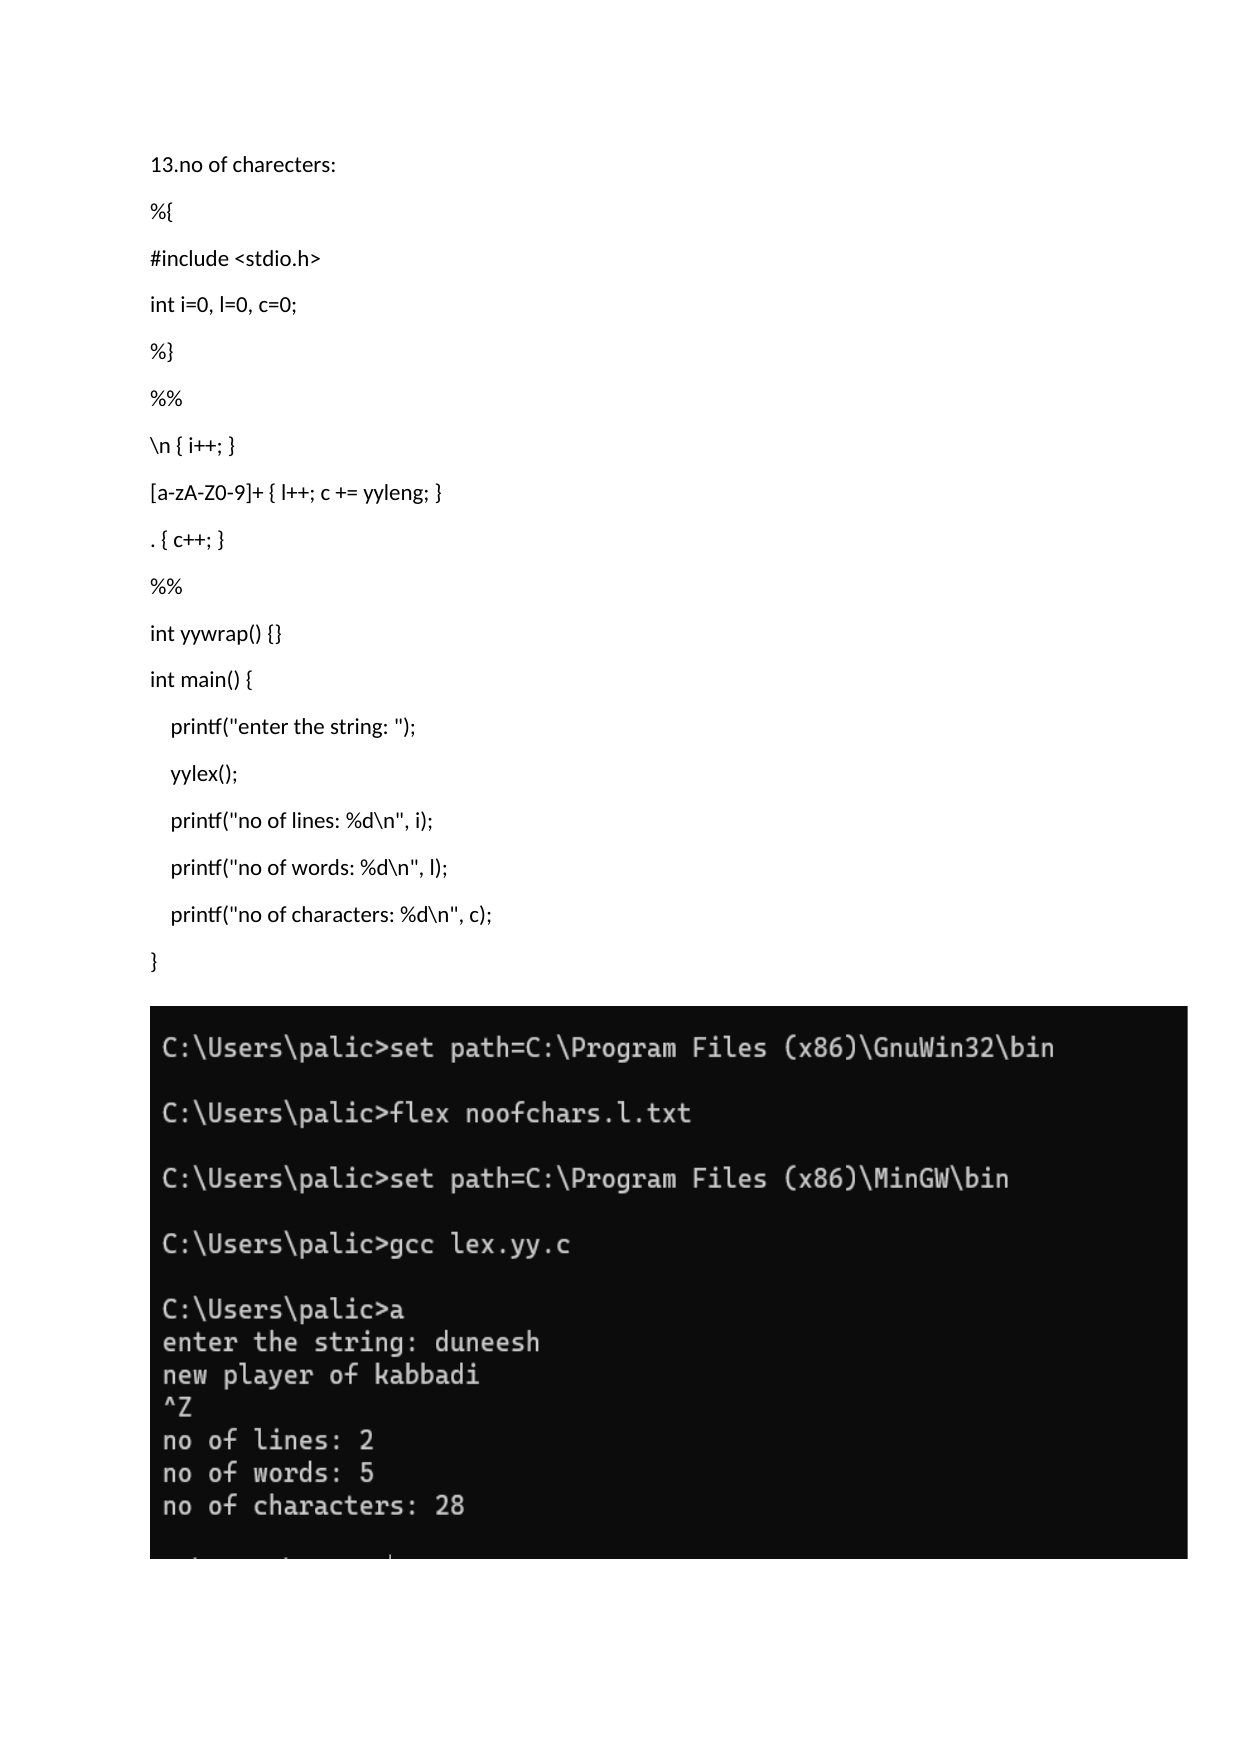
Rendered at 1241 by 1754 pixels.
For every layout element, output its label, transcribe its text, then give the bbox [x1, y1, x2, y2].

text int yywrap() {} [150, 619, 1090, 647]
text yylex(); [150, 759, 1090, 787]
text . { c++; } [150, 525, 1090, 553]
text %% [150, 384, 1090, 412]
text %} [150, 337, 1090, 366]
text \n { i++; } [150, 431, 1090, 459]
text #include <stdio.h> [150, 244, 1090, 272]
picture [150, 1006, 1188, 1559]
text 13.no of charecters: [150, 150, 1090, 178]
text } [150, 947, 1090, 975]
text %% [150, 572, 1090, 600]
text [a-zA-Z0-9]+ { l++; c += yyleng; } [150, 478, 1090, 506]
text printf("no of lines: %d\n", i); [150, 806, 1090, 834]
text int main() { [150, 666, 1090, 694]
text printf("no of characters: %d\n", c); [150, 900, 1090, 928]
text %{ [150, 197, 1090, 225]
text printf("enter the string: "); [150, 712, 1090, 741]
text int i=0, l=0, c=0; [150, 291, 1090, 319]
text printf("no of words: %d\n", l); [150, 853, 1090, 881]
